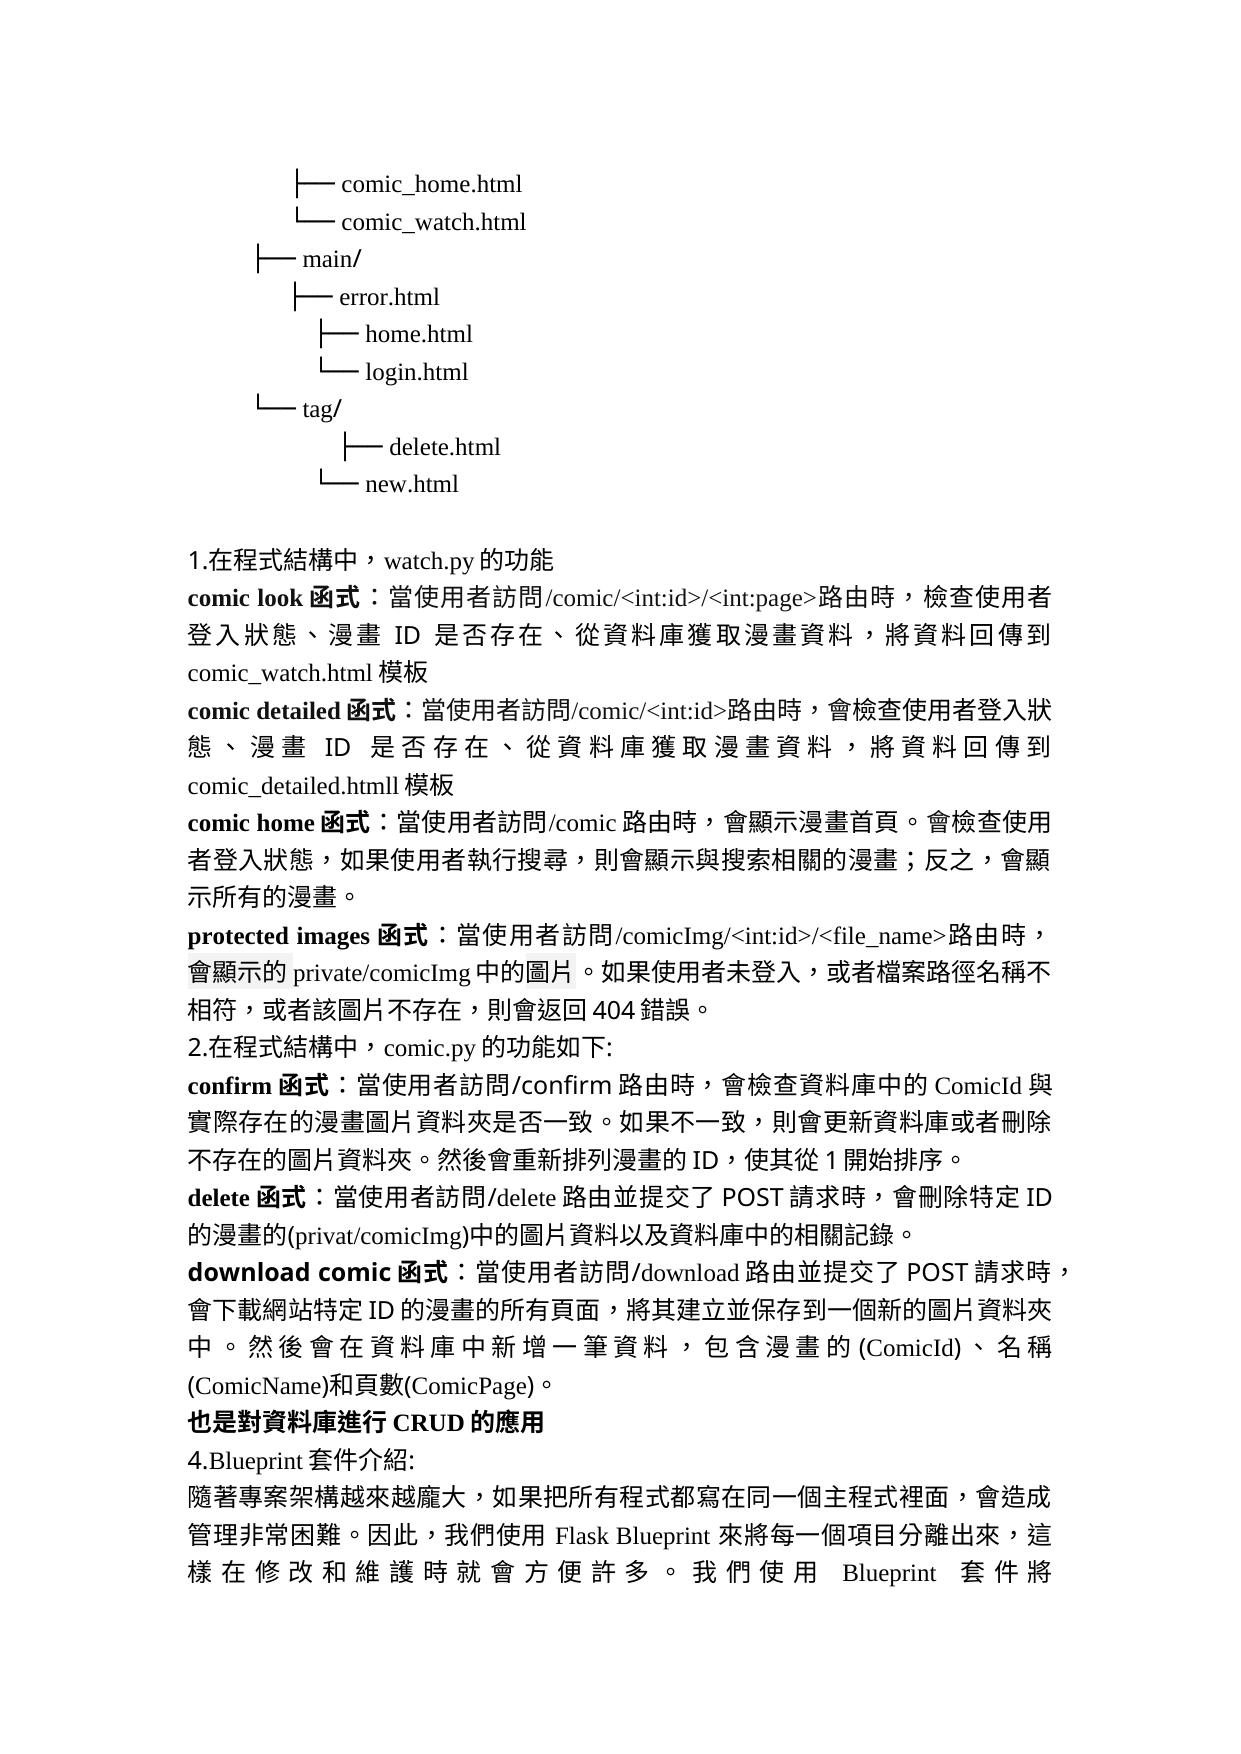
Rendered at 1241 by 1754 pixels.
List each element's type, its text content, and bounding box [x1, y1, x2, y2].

text ├── comic_home.html [187, 164, 1053, 202]
text 2.在程式結構中，comic.py的功能如下: [187, 1027, 1053, 1064]
text 也是對資料庫進行CRUD的應用 [187, 1402, 1053, 1439]
text delete函式：當使用者訪問/delete路由並提交了POST請求時，會刪除特定ID的漫畫的(privat/comicImg)中的圖片資料以及資料庫中的相關記錄。 [187, 1177, 1053, 1252]
text 1.在程式結構中，watch.py的功能 [187, 539, 1053, 577]
text comic look函式：當使用者訪問/comic/<int:id>/<int:page>路由時，檢查使用者登入狀態、漫畫 ID 是否存在、從資料庫獲取漫畫資料，將資料回傳到comic_watch.html模板 [187, 577, 1053, 689]
text ├── error.html [187, 277, 1053, 314]
text └── new.html [237, 464, 1053, 502]
text └── login.html [187, 352, 1053, 389]
text └── comic_watch.html [187, 202, 1053, 239]
text ├── delete.html [246, 427, 1053, 464]
text confirm函式：當使用者訪問/confirm路由時，會檢查資料庫中的ComicId與實際存在的漫畫圖片資料夾是否一致。如果不一致，則會更新資料庫或者刪除不存在的圖片資料夾。然後會重新排列漫畫的ID，使其從1開始排序。 [187, 1064, 1053, 1177]
text download comic函式：當使用者訪問/download路由並提交了POST請求時，會下載網站特定ID的漫畫的所有頁面，將其建立並保存到一個新的圖片資料夾中。然後會在資料庫中新增一筆資料，包含漫畫的(ComicId)、名稱(ComicName)和頁數(ComicPage)。 [187, 1252, 1053, 1402]
text comic detailed函式：當使用者訪問/comic/<int:id>路由時，會檢查使用者登入狀態、漫畫 ID 是否存在、從資料庫獲取漫畫資料，將資料回傳到comic_detailed.htmll模板 [187, 689, 1053, 802]
text ├── main/ [187, 239, 1053, 277]
text └── tag/ [187, 389, 1053, 427]
text ├── home.html [287, 314, 1053, 352]
text protected images函式：當使用者訪問/comicImg/<int:id>/<file_name>路由時，會顯示的private/comicImg中的圖片。如果使用者未登入，或者檔案路徑名稱不相符，或者該圖片不存在，則會返回404錯誤。 [187, 914, 1053, 1027]
text 4.Blueprint套件介紹: [187, 1439, 1053, 1477]
text comic home函式：當使用者訪問/comic路由時，會顯示漫畫首頁。會檢查使用者登入狀態，如果使用者執行搜尋，則會顯示與搜索相關的漫畫；反之，會顯示所有的漫畫。 [187, 802, 1053, 914]
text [187, 1477, 1053, 1589]
